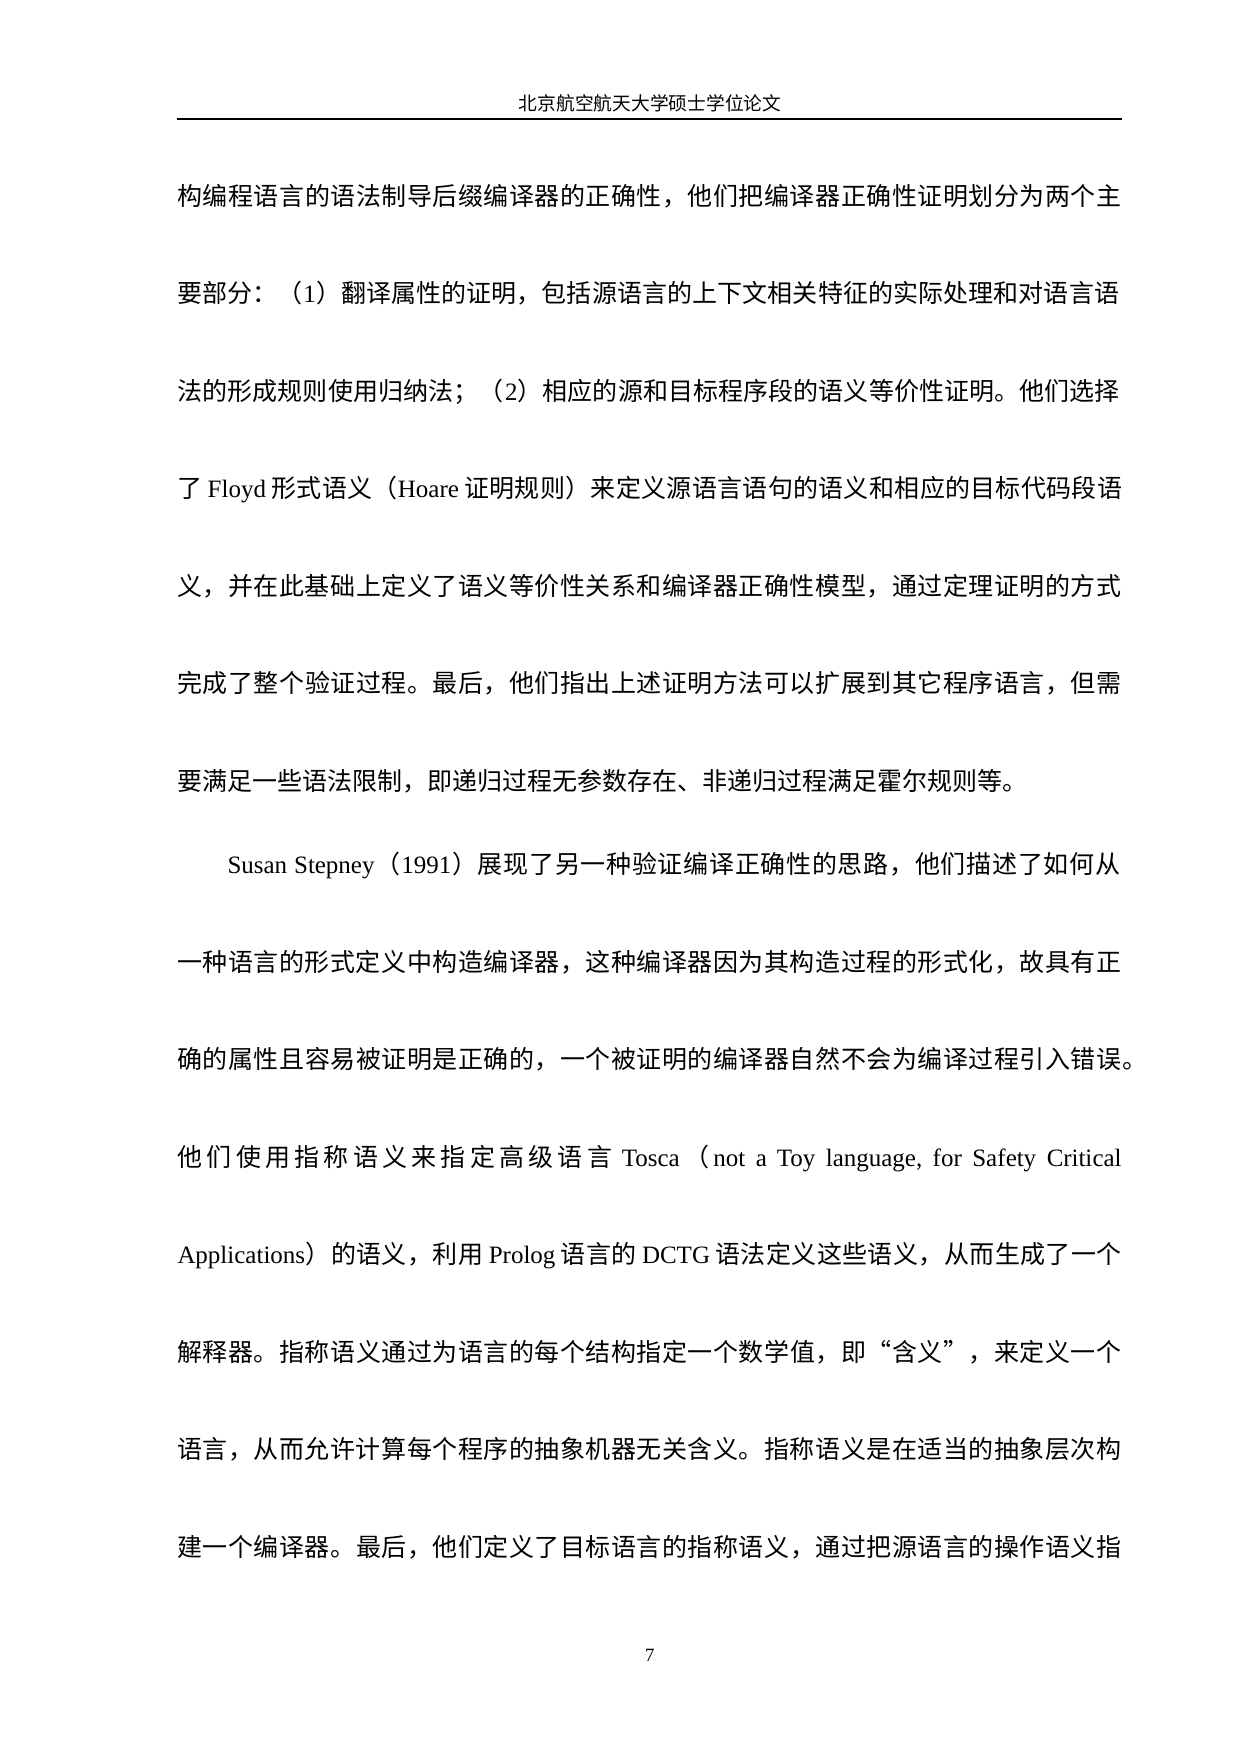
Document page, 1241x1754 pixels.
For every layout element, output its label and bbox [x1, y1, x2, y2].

text [177, 162, 1122, 812]
text [177, 830, 1122, 1578]
